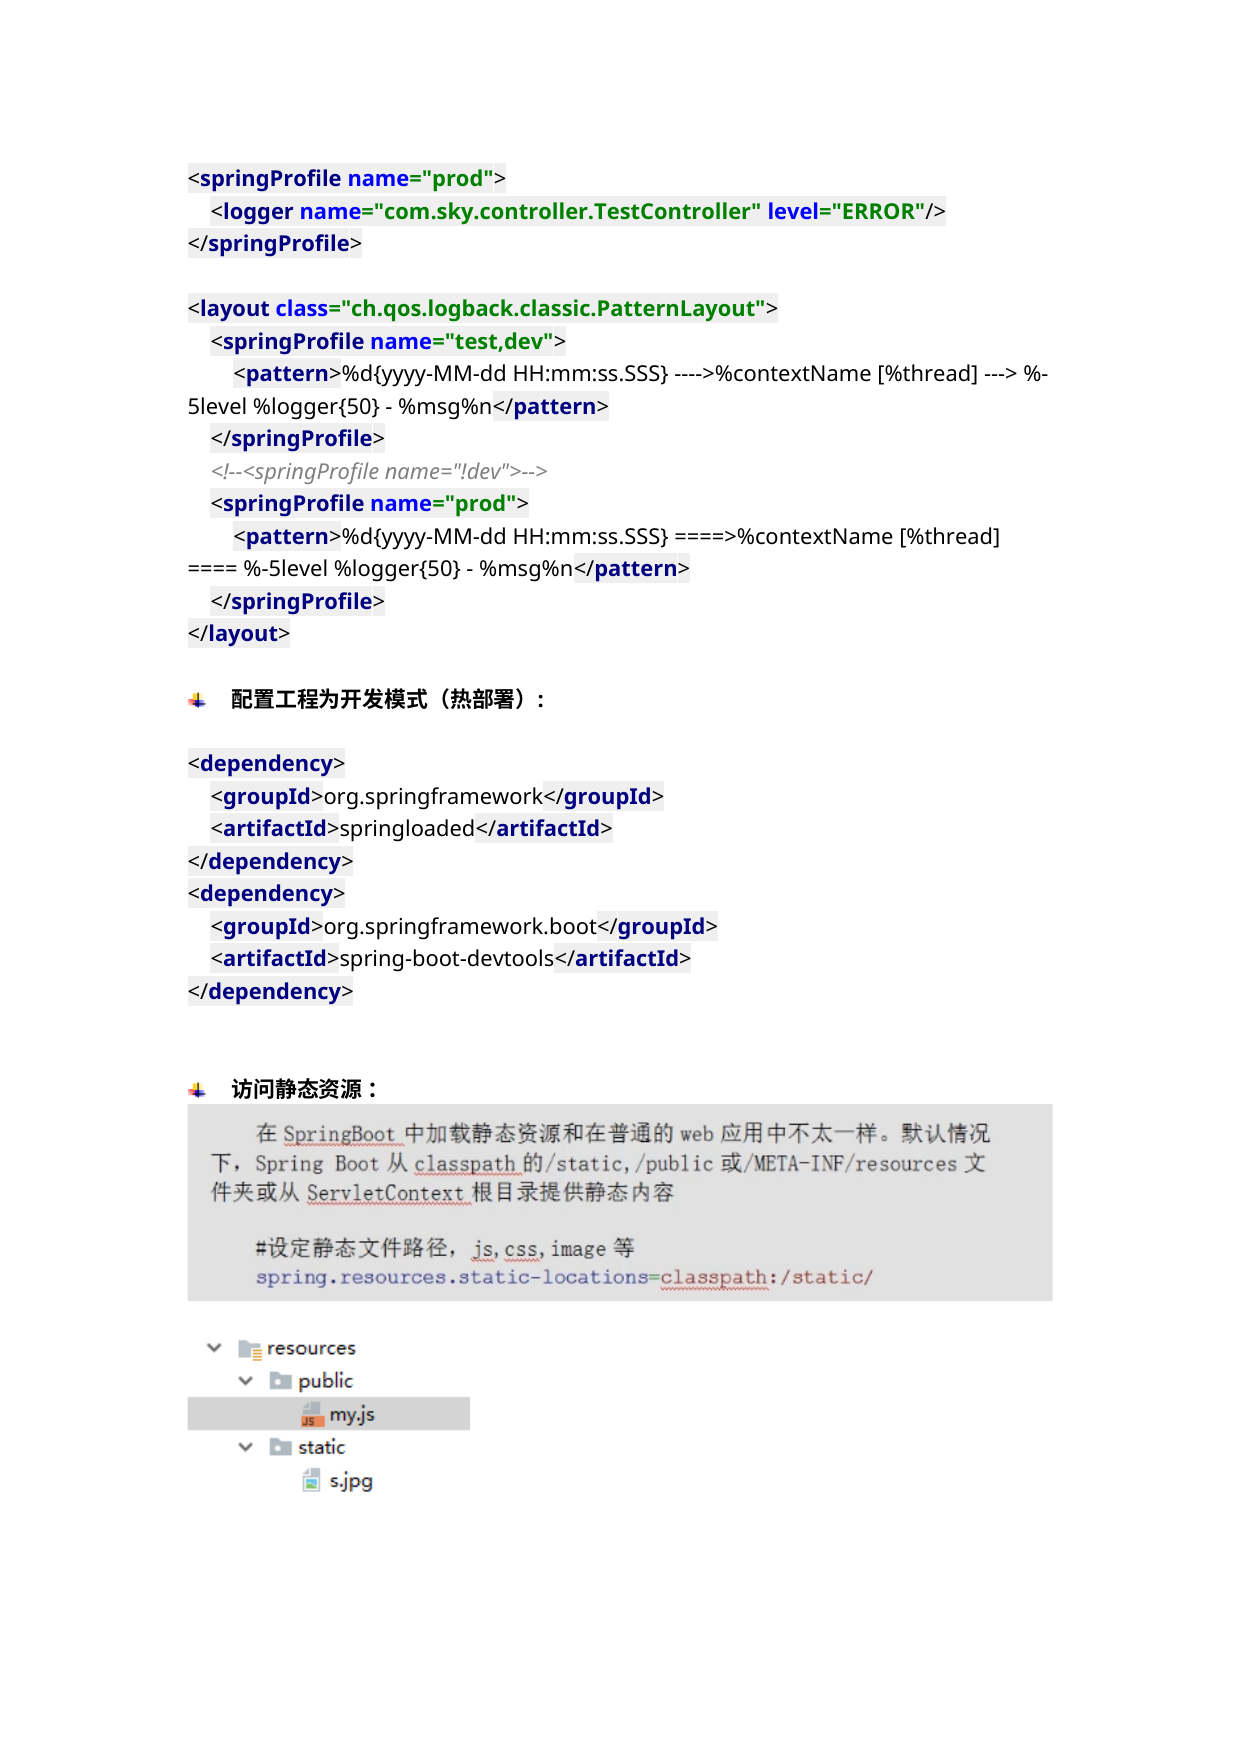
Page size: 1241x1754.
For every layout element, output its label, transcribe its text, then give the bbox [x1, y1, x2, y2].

text <springProfile name="prod"> <logger name="com.sky.controller.TestController" level="ERROR"/> </springProfile> [187, 162, 1053, 259]
picture [187, 1104, 1053, 1301]
list 配置工程为开发模式（热部署）: [187, 682, 1053, 714]
picture [187, 1332, 471, 1503]
picture [188, 691, 206, 708]
picture [188, 1081, 206, 1098]
list 访问静态资源 ： [187, 1072, 1053, 1104]
text <layout class="ch.qos.logback.classic.PatternLayout"> <springProfile name="test,dev"> <pattern>%d{yyyy-MM-dd HH:mm:ss.SSS} ---->%contextName [%thread] ---> %-5level %logger{50} - %msg%n</pattern> </springProfile> <!--<springProfile name="!dev">--> <springProfile name="prod"> <pattern>%d{yyyy-MM-dd HH:mm:ss.SSS} ====>%contextName [%thread] ==== %-5level %logger{50} - %msg%n</pattern> </springProfile> </layout> [187, 292, 1053, 649]
text <dependency> <groupId>org.springframework</groupId> <artifactId>springloaded</artifactId> </dependency> <dependency> <groupId>org.springframework.boot</groupId> <artifactId>spring-boot-devtools</artifactId> </dependency> [187, 747, 1053, 1007]
